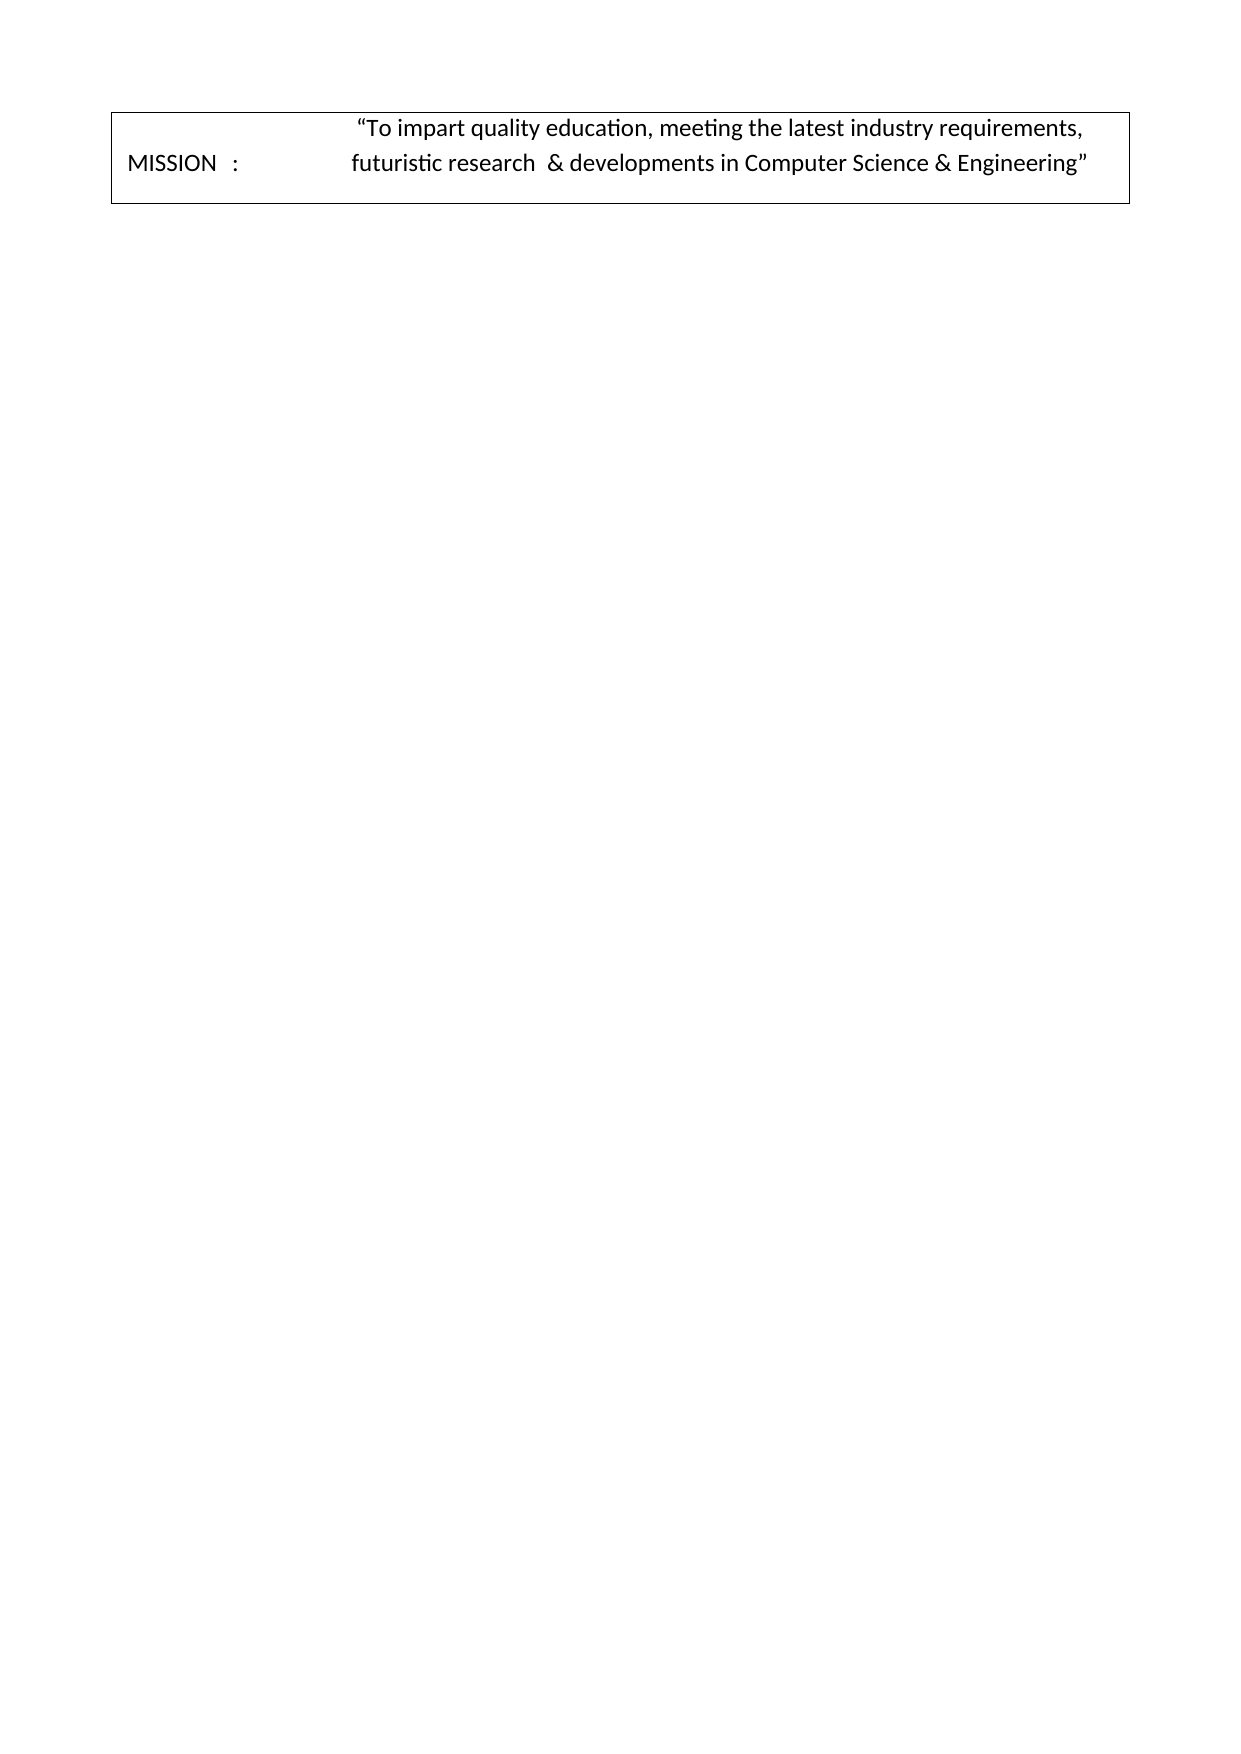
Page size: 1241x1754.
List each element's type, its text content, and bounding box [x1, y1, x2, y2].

table_cell MISSION [112, 113, 220, 202]
table_cell : [220, 113, 273, 202]
table_cell “To impart quality education, meeting the latest industry requirements, futuristic research & developments in Computer Science & Engineering” [273, 113, 1129, 202]
